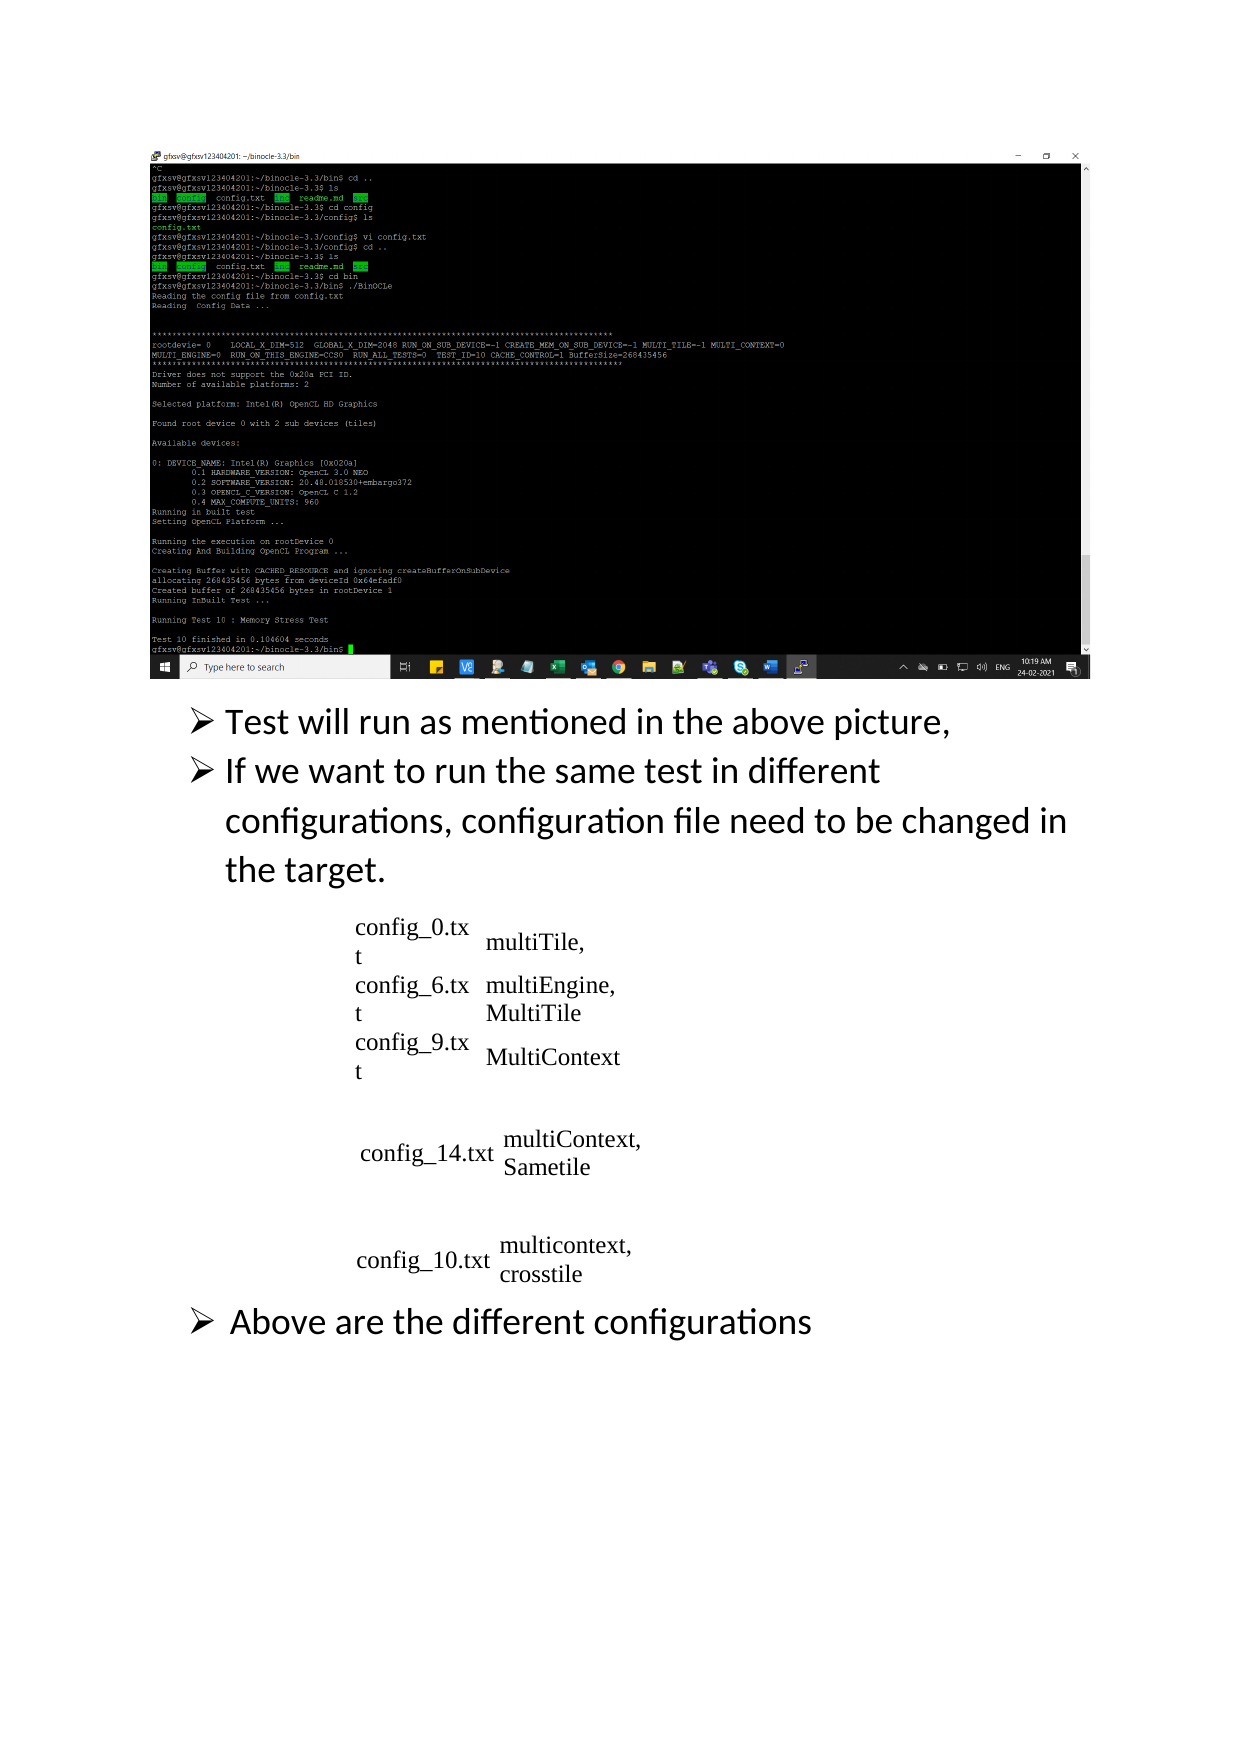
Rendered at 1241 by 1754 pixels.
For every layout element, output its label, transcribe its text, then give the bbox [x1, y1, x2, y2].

table_cell multiEngine, MultiTile [481, 970, 655, 1027]
list Test will run as mentioned in the above picture, [187, 698, 1090, 743]
list Above are the different configurations [187, 1298, 1090, 1344]
table_header config_14.txt [355, 1124, 498, 1181]
table_header config_10.txt [351, 1220, 495, 1298]
table_header config_0.txt [350, 912, 481, 970]
table_header multicontext, crosstile [495, 1220, 661, 1298]
table_cell MultiContext [481, 1027, 655, 1085]
table_header multiContext, Sametile [499, 1124, 672, 1181]
table_cell config_9.txt [350, 1027, 481, 1085]
picture [150, 150, 1091, 679]
list If we want to run the same test in different configurations, configuration file need to be changed in the target. [187, 747, 1090, 892]
table_header multiTile, [481, 912, 655, 970]
table_cell config_6.txt [350, 970, 481, 1027]
